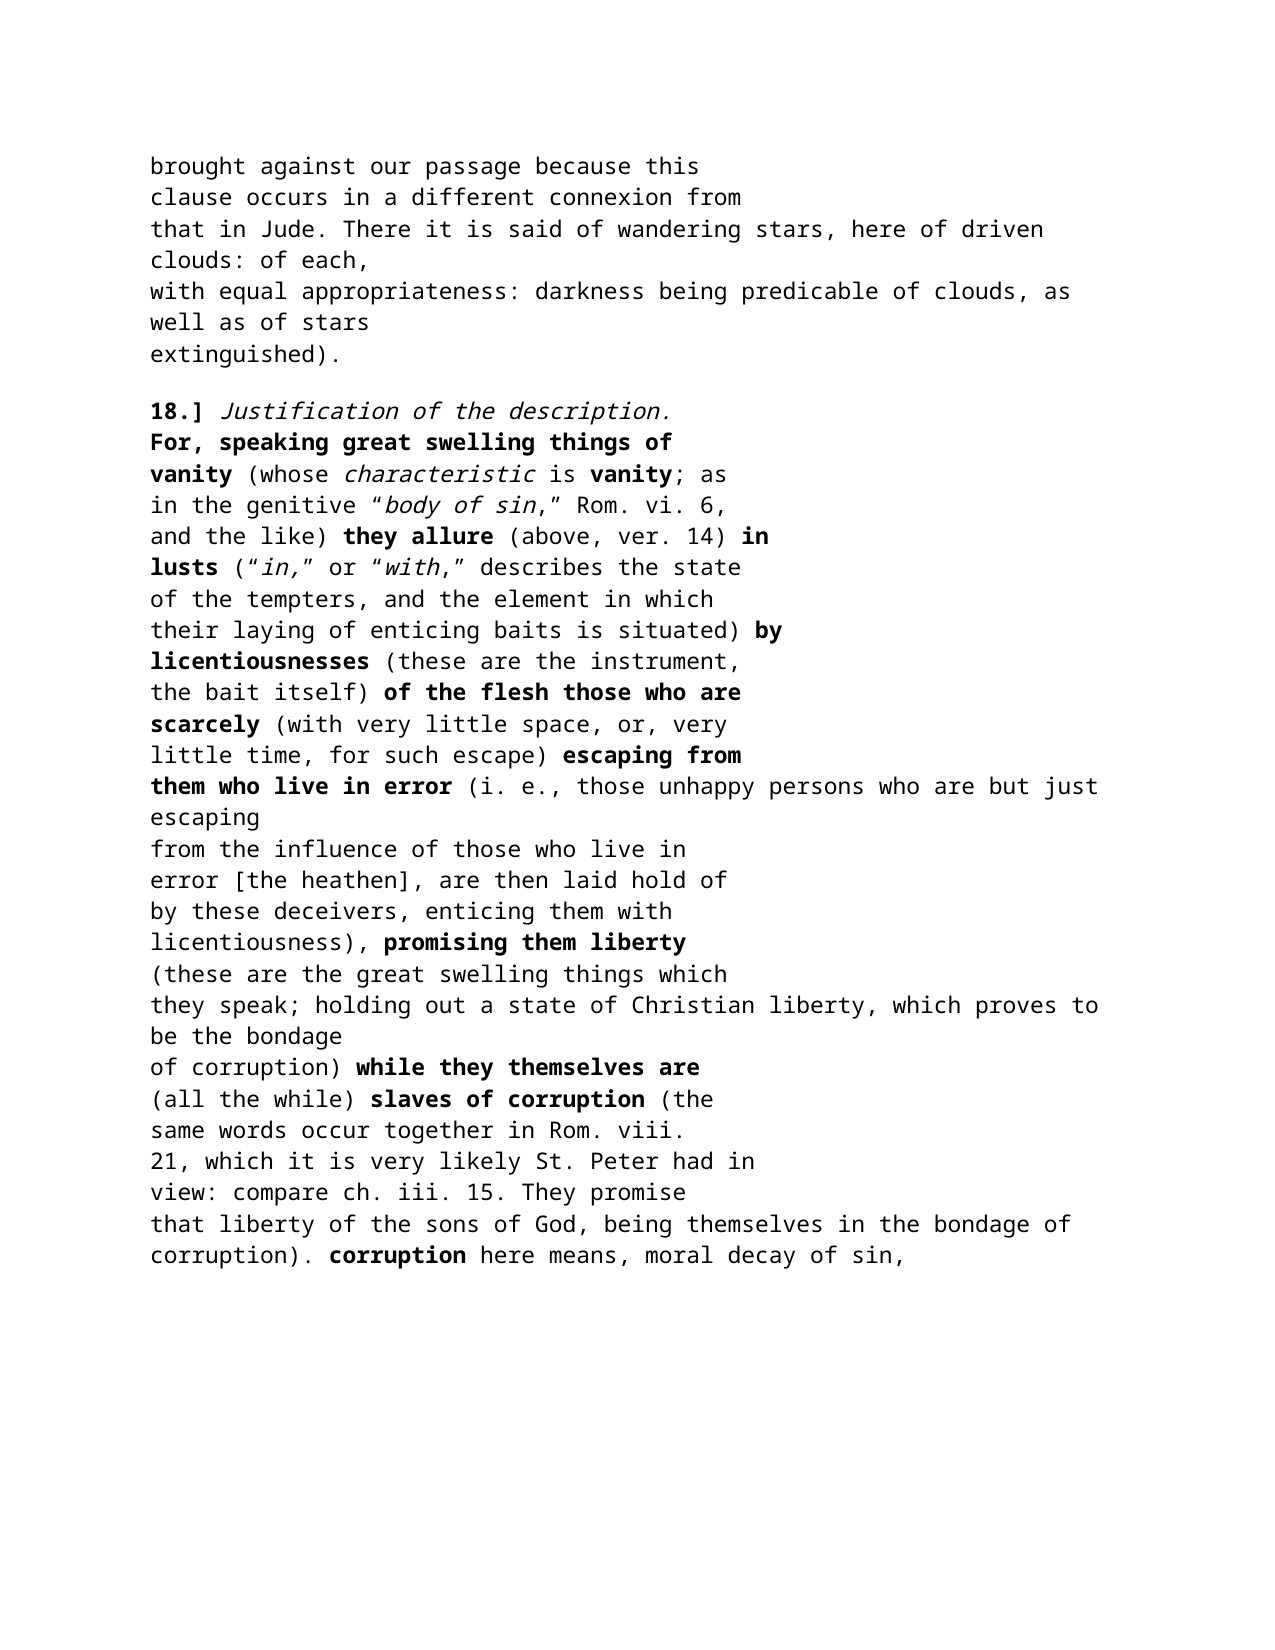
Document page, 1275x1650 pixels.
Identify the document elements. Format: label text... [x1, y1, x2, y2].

text 18.] Justification of the description. For, speaking great swelling things of vanity (whose characteristic is vanity; as in the genitive “body of sin,” Rom. vi. 6, and the like) they allure (above, ver. 14) in lusts (“in,” or “with,” describes the state of the tempters, and the element in which their laying of enticing baits is situated) by licentiousnesses (these are the instrument, the bait itself) of the flesh those who are scarcely (with very little space, or, very little time, for such escape) escaping from them who live in error (i. e., those unhappy persons who are but just escaping from the influence of those who live in error [the heathen], are then laid hold of by these deceivers, enticing them with licentiousness), promising them liberty (these are the great swelling things which they speak; holding out a state of Christian liberty, which proves to be the bondage of corruption) while they themselves are (all the while) slaves of corruption (the same words occur together in Rom. viii. 21, which it is very likely St. Peter had in view: compare ch. iii. 15. They promise that liberty of the sons of God, being themselves in the bondage of corruption). corruption here means, moral decay of sin, [150, 395, 1125, 1270]
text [150, 150, 1125, 395]
